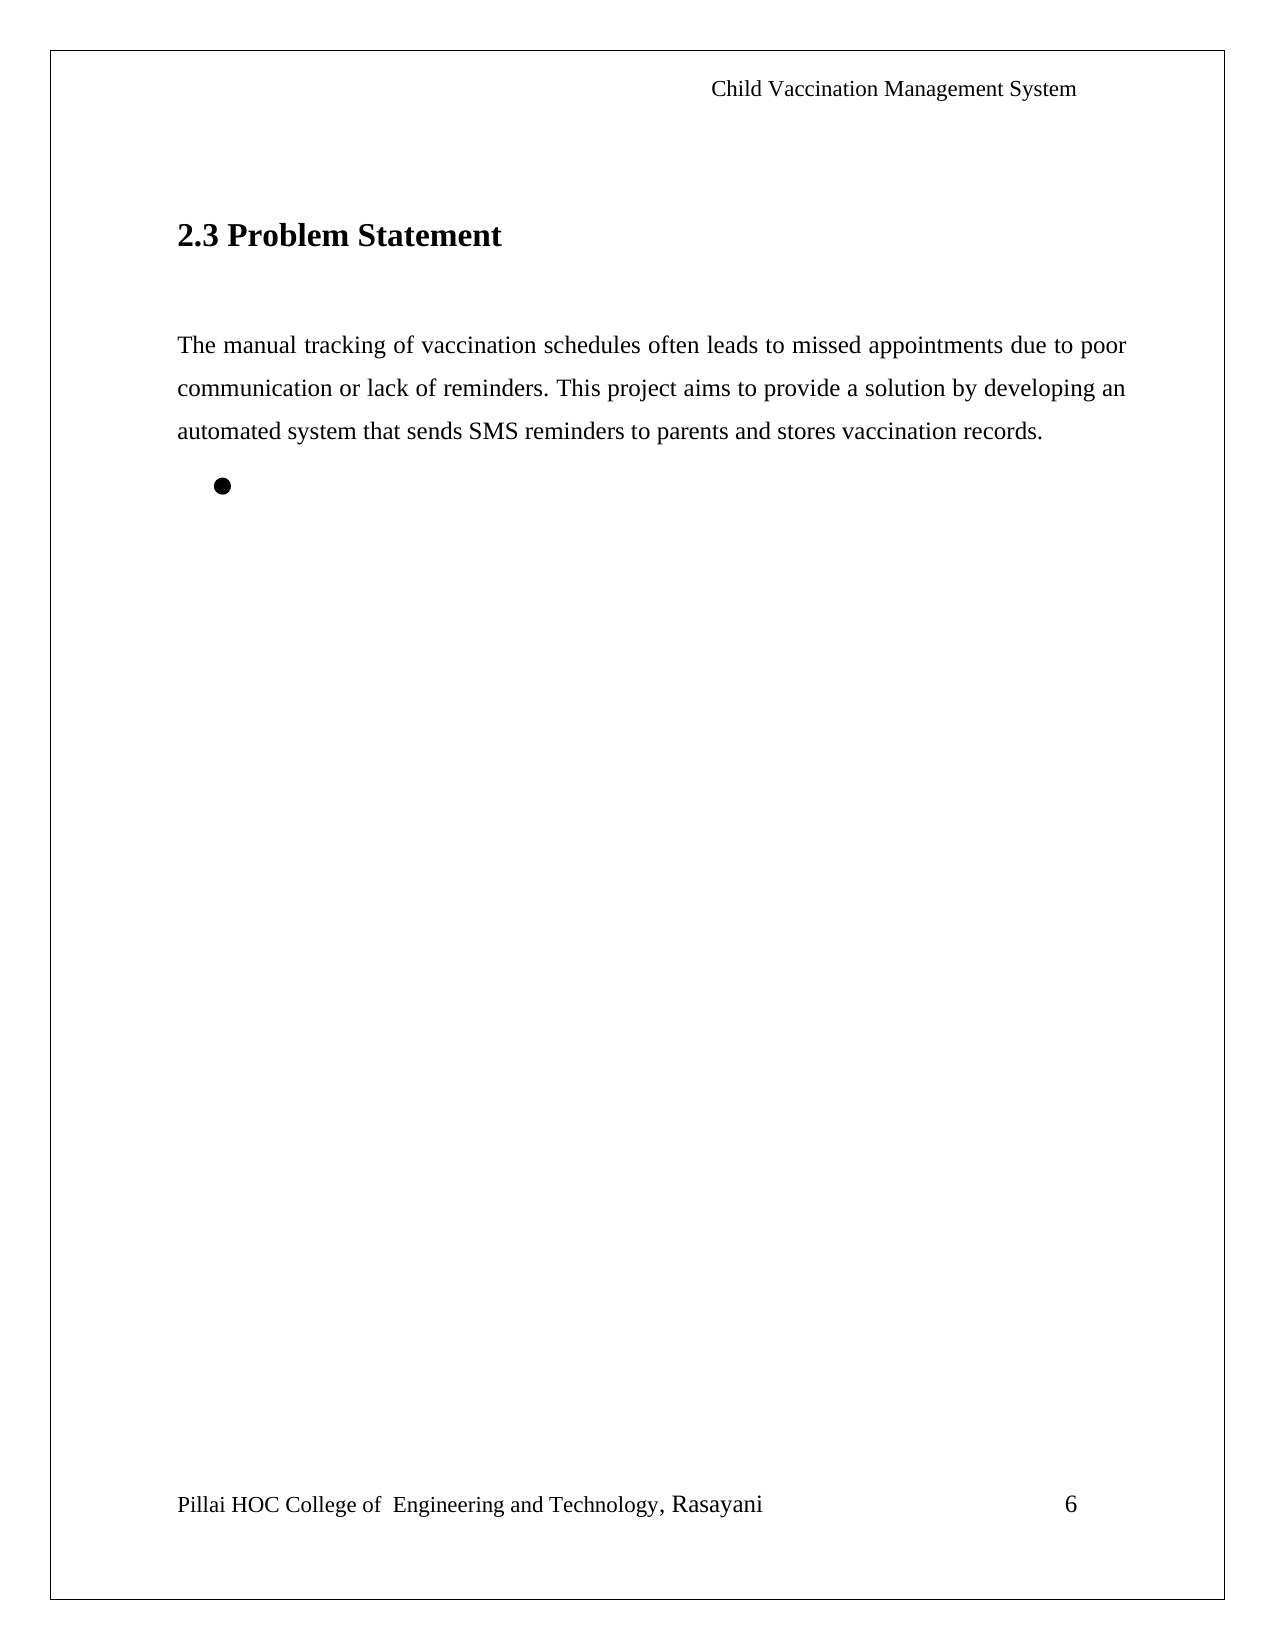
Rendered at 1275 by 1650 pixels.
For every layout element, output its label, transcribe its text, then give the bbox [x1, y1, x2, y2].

text 2.3 Problem Statement [177, 215, 1127, 253]
text The manual tracking of vaccination schedules often leads to missed appointments due to poor communication or lack of reminders. This project aims to provide a solution by developing an automated system that sends SMS reminders to parents and stores vaccination records. [177, 330, 1127, 445]
